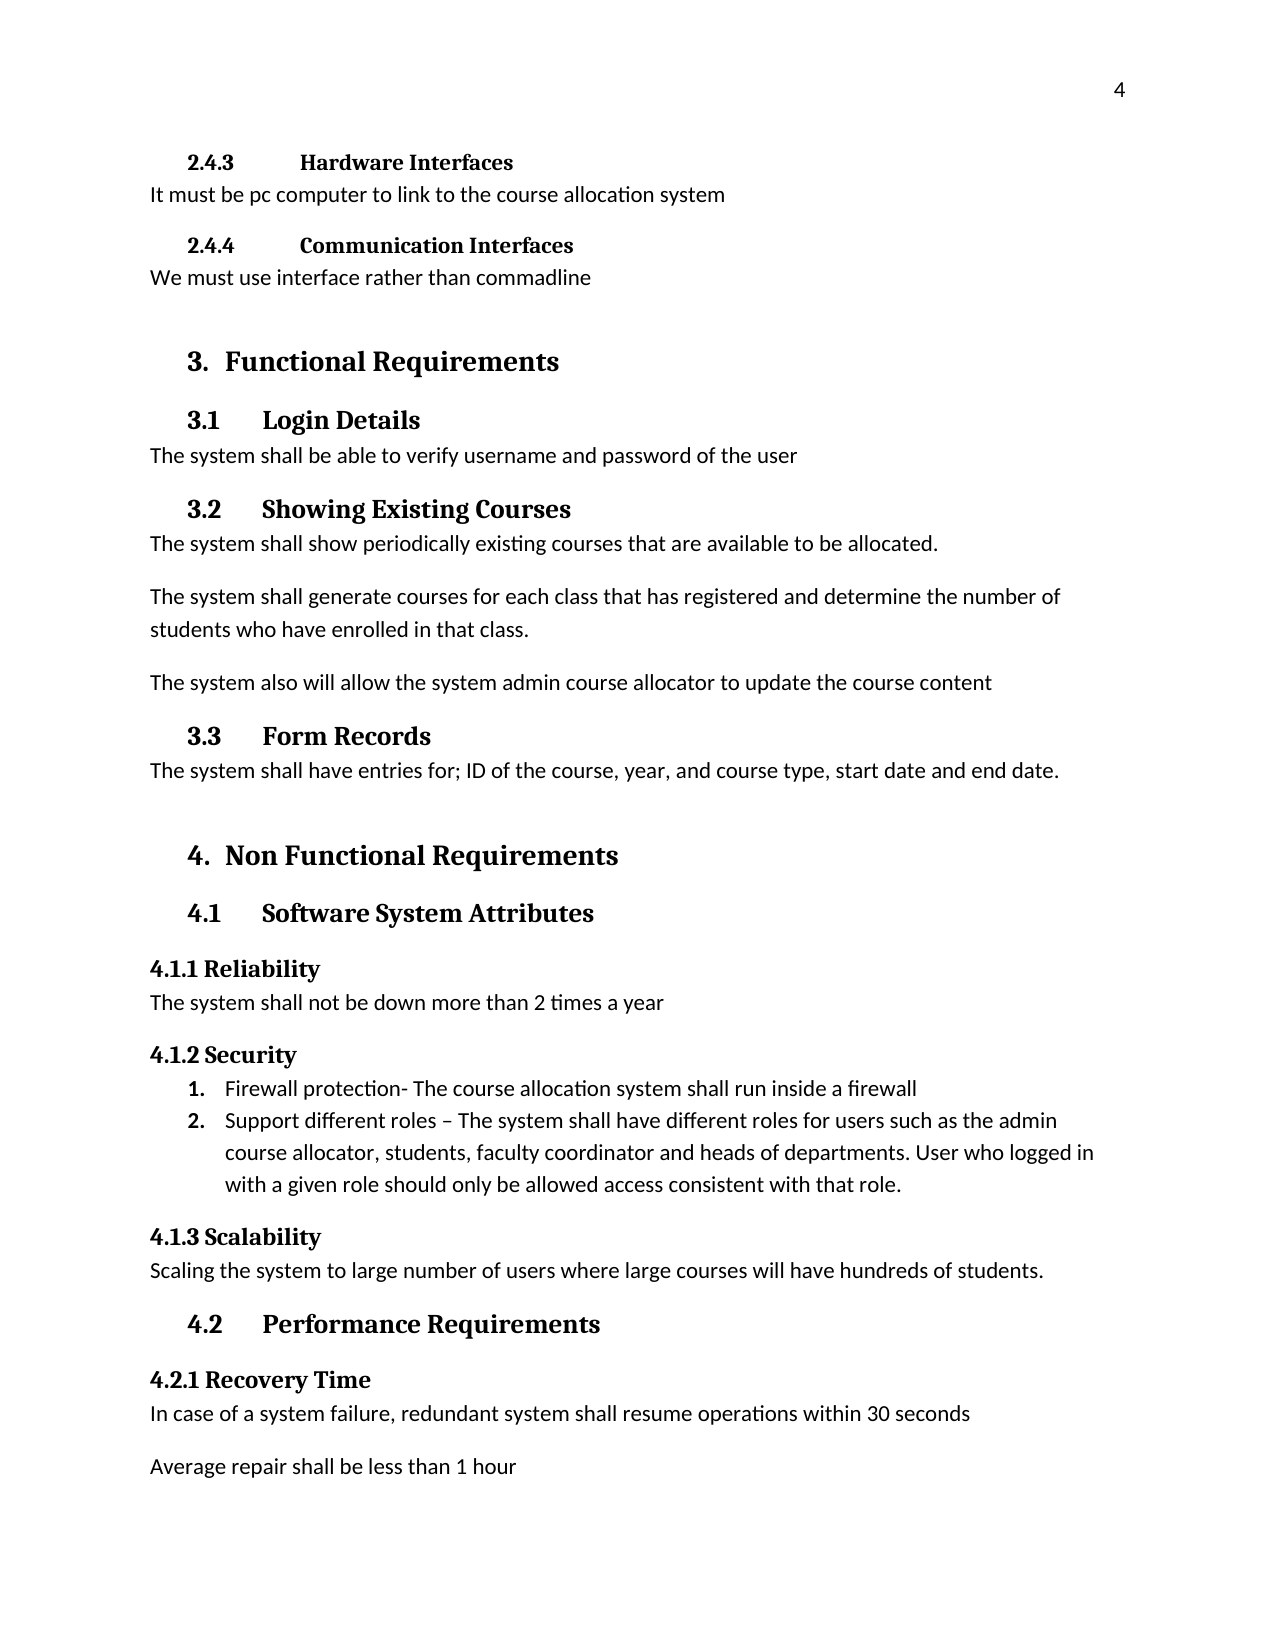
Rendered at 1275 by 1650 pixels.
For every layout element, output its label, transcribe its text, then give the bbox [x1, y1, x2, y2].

subtitle Functional Requirements [187, 346, 1125, 379]
text Scaling the system to large number of users where large courses will have hundreds of students. [150, 1256, 1125, 1284]
subtitle 4.1.3 Scalability [150, 1223, 1125, 1252]
subtitle 4.1.1 Reliability [150, 954, 1125, 983]
text Average repair shall be less than 1 hour [150, 1452, 1125, 1480]
subtitle Hardware Interfaces [187, 150, 1125, 176]
text In case of a system failure, redundant system shall resume operations within 30 seconds [150, 1399, 1125, 1427]
subtitle 4.2.1 Recovery Time [150, 1366, 1125, 1394]
text The system shall show periodically existing courses that are available to be allocated. [150, 529, 1125, 557]
subtitle 4.1.2 Security [150, 1041, 1125, 1069]
subtitle Communication Interfaces [187, 233, 1125, 259]
text It must be pc computer to link to the course allocation system [150, 180, 1125, 208]
list Support different roles – The system shall have different roles for users such as the admin course allocator, students, faculty coordinator and heads of departments. User who logged in with a given role should only be allowed access consistent with that role. [187, 1106, 1125, 1198]
text The system shall be able to verify username and password of the user [150, 441, 1125, 469]
subtitle Performance Requirements [187, 1309, 1125, 1340]
subtitle Showing Existing Courses [187, 494, 1125, 525]
subtitle Non Functional Requirements [187, 839, 1125, 872]
text We must use interface rather than commadline [150, 263, 1125, 291]
subtitle Login Details [187, 405, 1125, 436]
subtitle Form Records [187, 721, 1125, 752]
text The system shall generate courses for each class that has registered and determine the number of students who have enrolled in that class. [150, 582, 1125, 643]
text The system also will allow the system admin course allocator to update the course content [150, 668, 1125, 696]
list Firewall protection- The course allocation system shall run inside a firewall [187, 1074, 1125, 1102]
text The system shall have entries for; ID of the course, year, and course type, start date and end date. [150, 756, 1125, 784]
subtitle Software System Attributes [187, 898, 1125, 929]
text The system shall not be down more than 2 times a year [150, 988, 1125, 1016]
